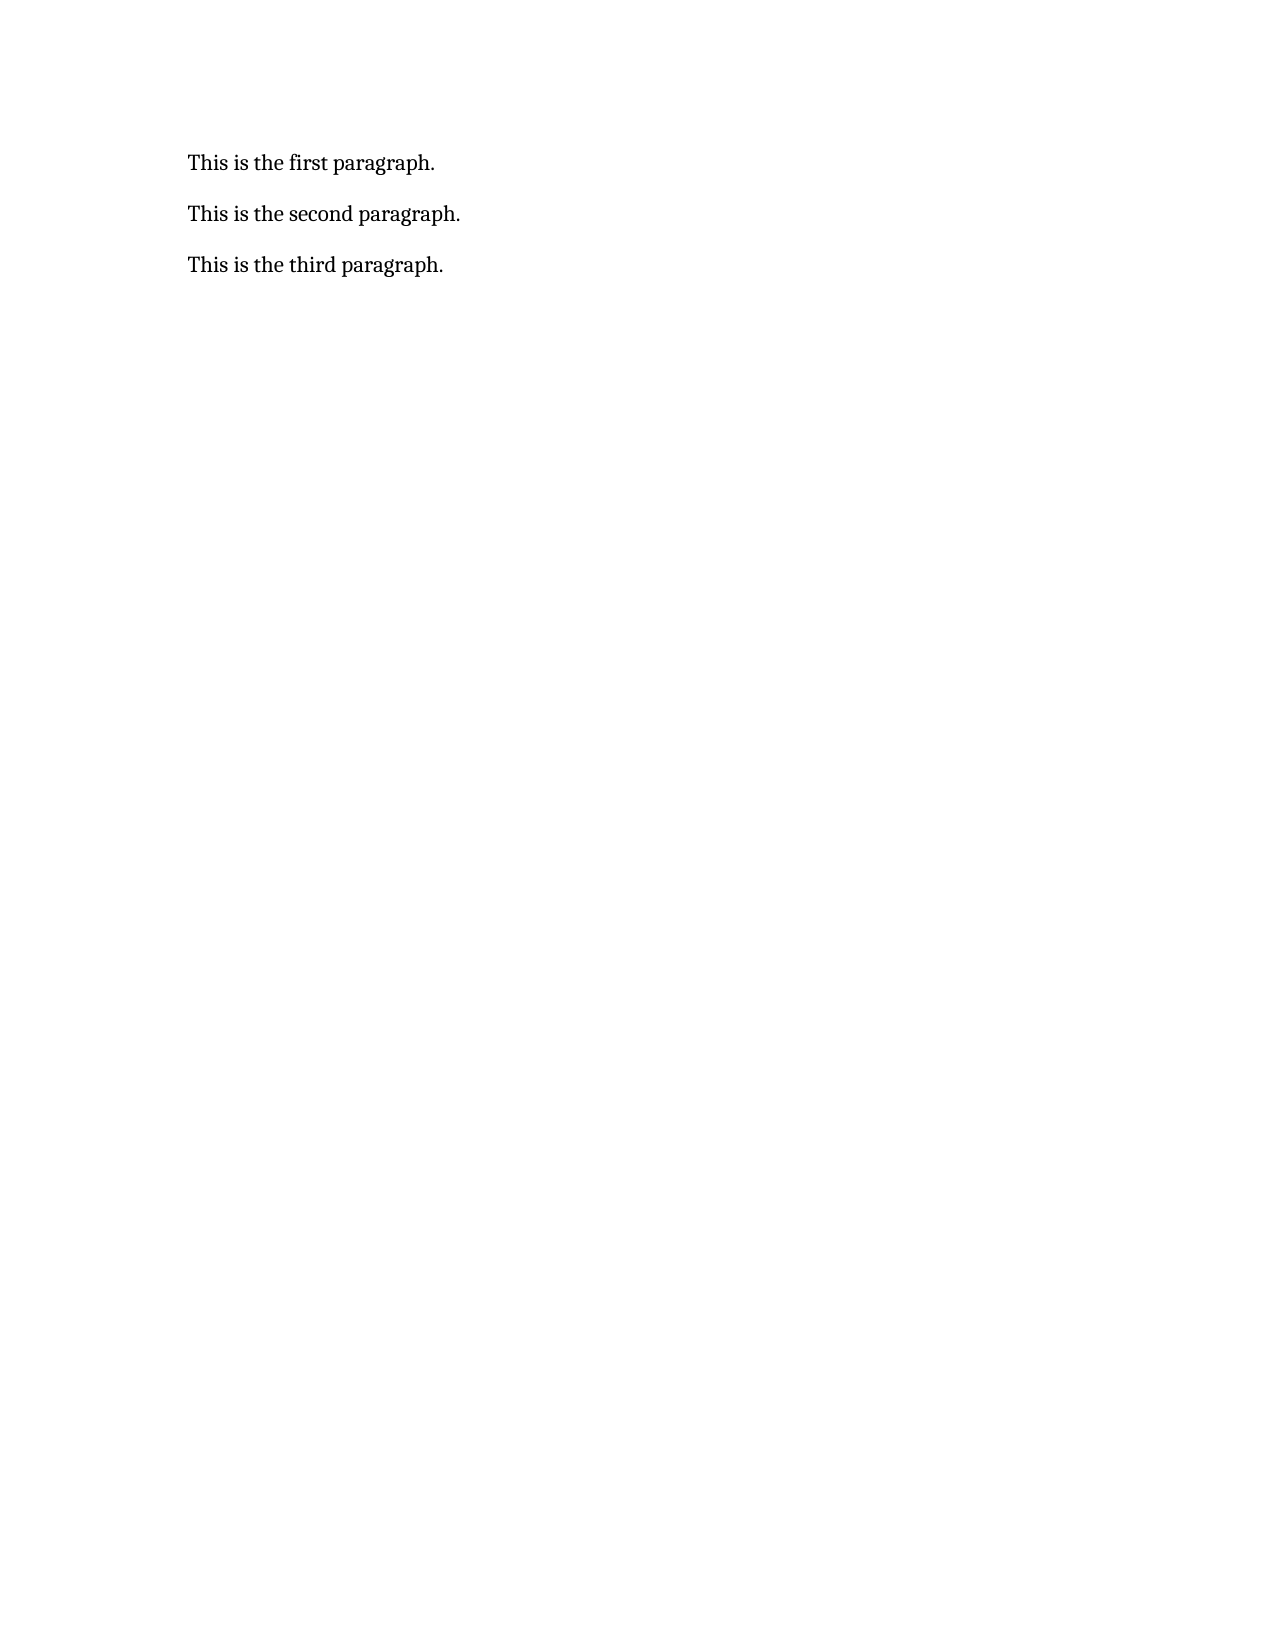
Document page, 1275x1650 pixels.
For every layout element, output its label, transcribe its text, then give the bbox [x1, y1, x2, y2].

text This is the first paragraph. [187, 150, 1087, 176]
text This is the third paragraph. [187, 252, 1087, 278]
text This is the second paragraph. [187, 201, 1087, 227]
